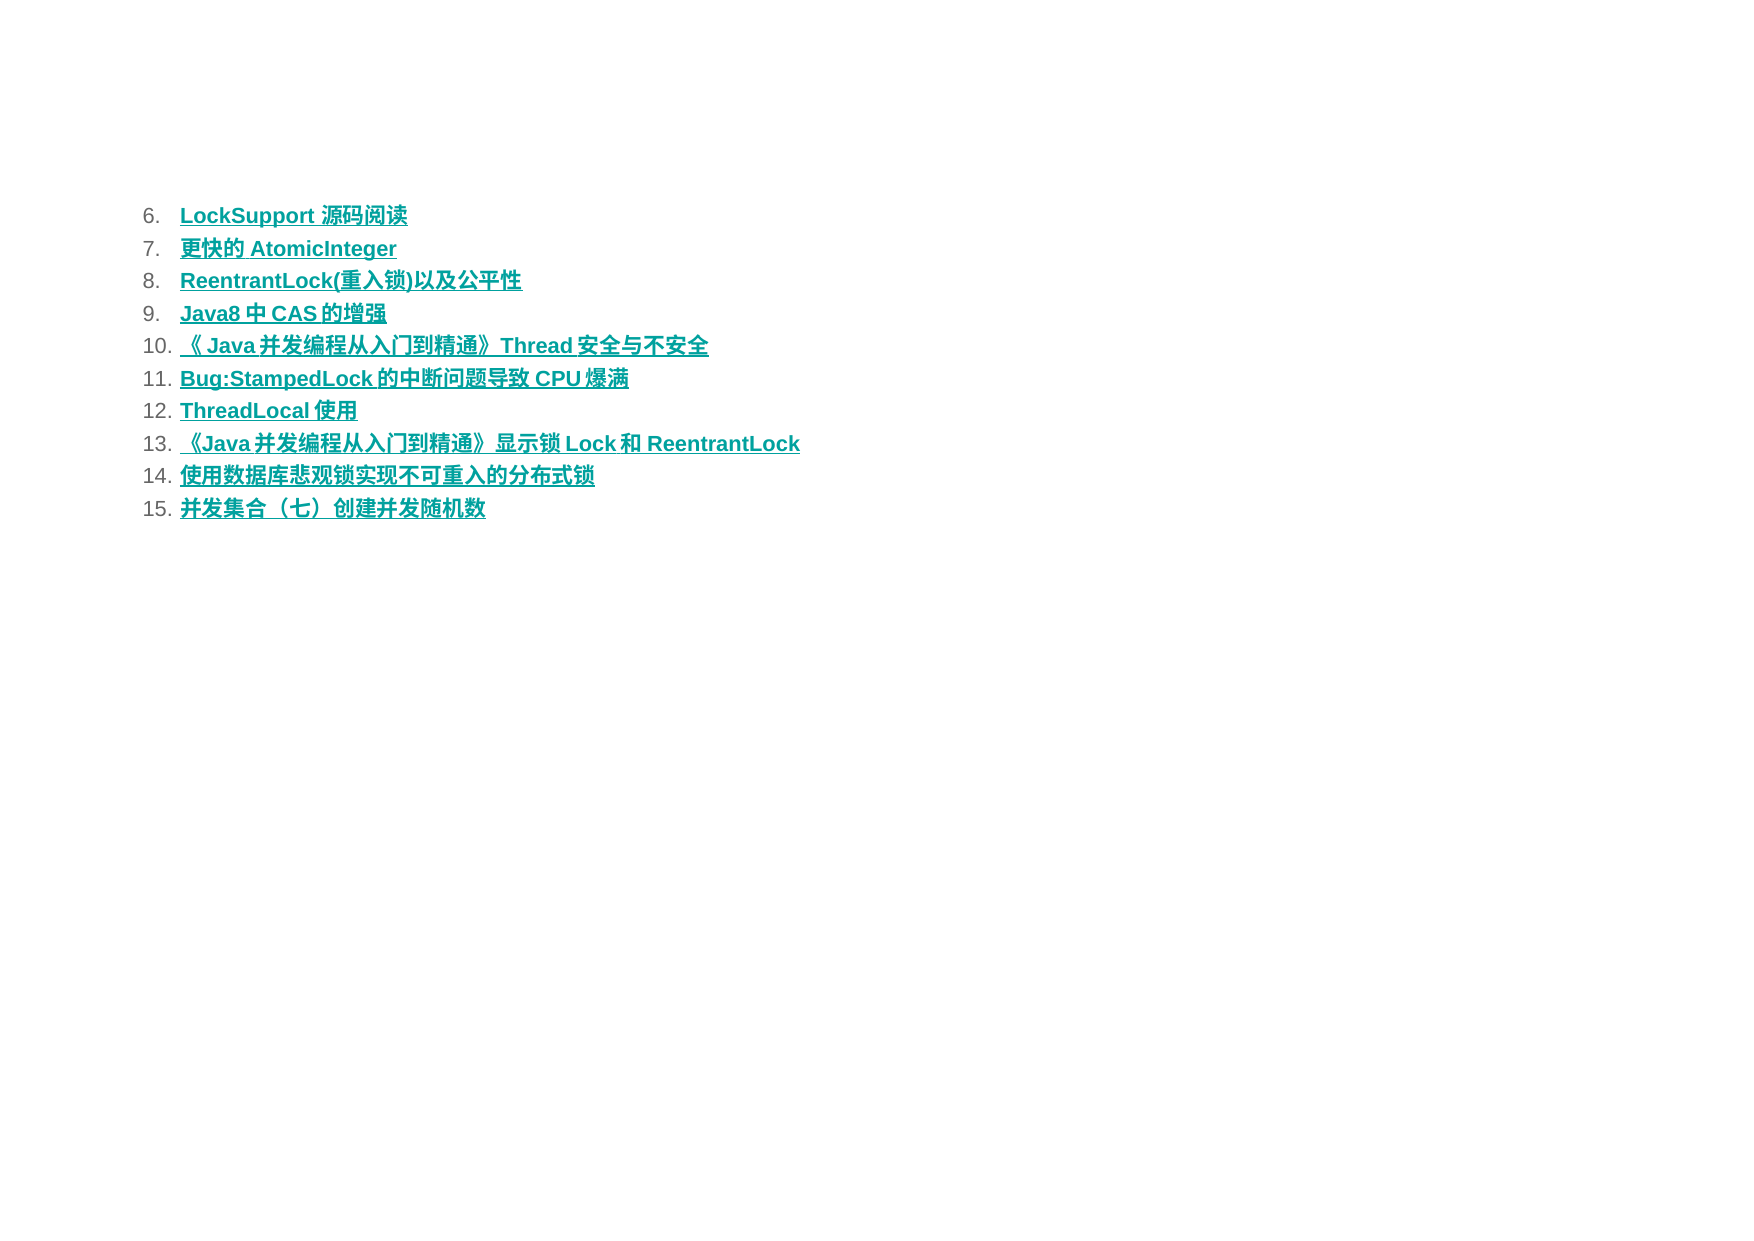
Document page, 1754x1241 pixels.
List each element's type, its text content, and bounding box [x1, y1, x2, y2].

list 使用数据库悲观锁实现不可重入的分布式锁 [142, 458, 1604, 490]
list 更快的AtomicInteger [142, 230, 1604, 263]
list 并发集合（七）创建并发随机数 [142, 490, 1604, 523]
list Java8中CAS的增强 [142, 295, 1604, 328]
list LockSupport 源码阅读 [142, 198, 1604, 230]
list ThreadLocal使用 [142, 393, 1604, 425]
list ReentrantLock(重入锁)以及公平性 [142, 263, 1604, 295]
list Bug:StampedLock的中断问题导致CPU爆满 [142, 360, 1604, 393]
list 《Java并发编程从入门到精通》显示锁Lock和ReentrantLock [142, 425, 1604, 458]
list 《 Java并发编程从入门到精通》Thread安全与不安全 [142, 328, 1604, 360]
